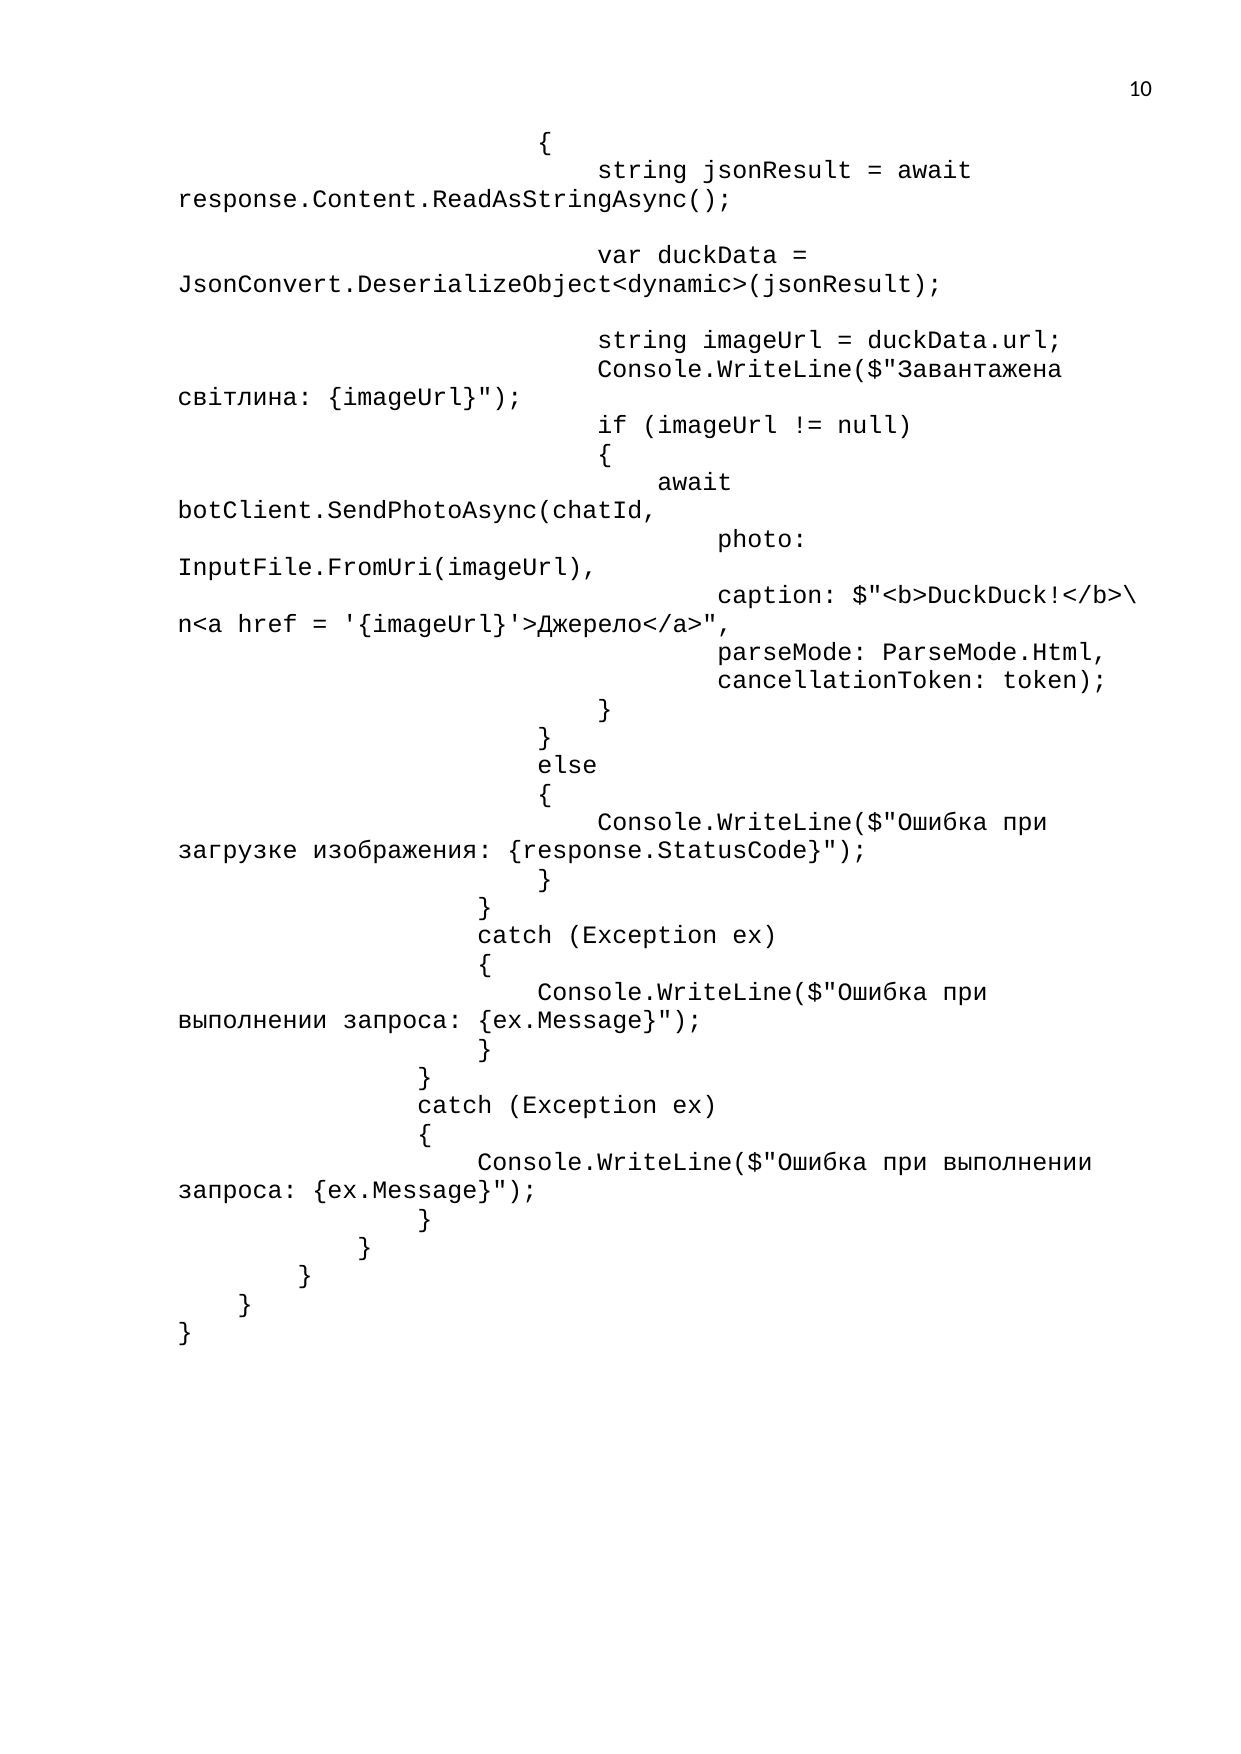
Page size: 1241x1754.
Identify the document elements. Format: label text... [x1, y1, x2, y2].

text } [177, 1065, 1152, 1093]
text photo: InputFile.FromUri(imageUrl), [177, 526, 1152, 583]
text { [177, 951, 1152, 980]
text else [177, 753, 1152, 781]
text Console.WriteLine($"Ошибка при выполнении запроса: {ex.Message}"); [177, 1150, 1152, 1206]
text string imageUrl = duckData.url; [177, 328, 1152, 356]
text catch (Exception ex) [177, 923, 1152, 951]
text } [177, 866, 1152, 895]
text parseMode: ParseMode.Html, [177, 640, 1152, 668]
text { [177, 781, 1152, 810]
text Console.WriteLine($"Ошибка при загрузке изображения: {response.StatusCode}"); [177, 810, 1152, 866]
text string jsonResult = await response.Content.ReadAsStringAsync(); [177, 158, 1152, 215]
text catch (Exception ex) [177, 1093, 1152, 1121]
text { [177, 441, 1152, 470]
text } [177, 1206, 1152, 1235]
text Console.WriteLine($"Ошибка при выполнении запроса: {ex.Message}"); [177, 980, 1152, 1036]
text } [177, 696, 1152, 725]
text caption: $"<b>DuckDuck!</b>\n<a href = '{imageUrl}'>Джерело</a>", [177, 583, 1152, 640]
text if (imageUrl != null) [177, 413, 1152, 441]
text } [177, 1263, 1152, 1291]
text await botClient.SendPhotoAsync(chatId, [177, 470, 1152, 526]
text } [177, 725, 1152, 753]
text Console.WriteLine($"Завантажена свiтлина: {imageUrl}"); [177, 356, 1152, 413]
text } [177, 1320, 1152, 1348]
text } [177, 895, 1152, 923]
text var duckData = JsonConvert.DeserializeObject<dynamic>(jsonResult); [177, 243, 1152, 300]
text } [177, 1036, 1152, 1065]
text } [177, 1291, 1152, 1320]
text cancellationToken: token); [177, 668, 1152, 696]
text { [177, 130, 1152, 158]
text } [177, 1235, 1152, 1263]
text { [177, 1121, 1152, 1150]
